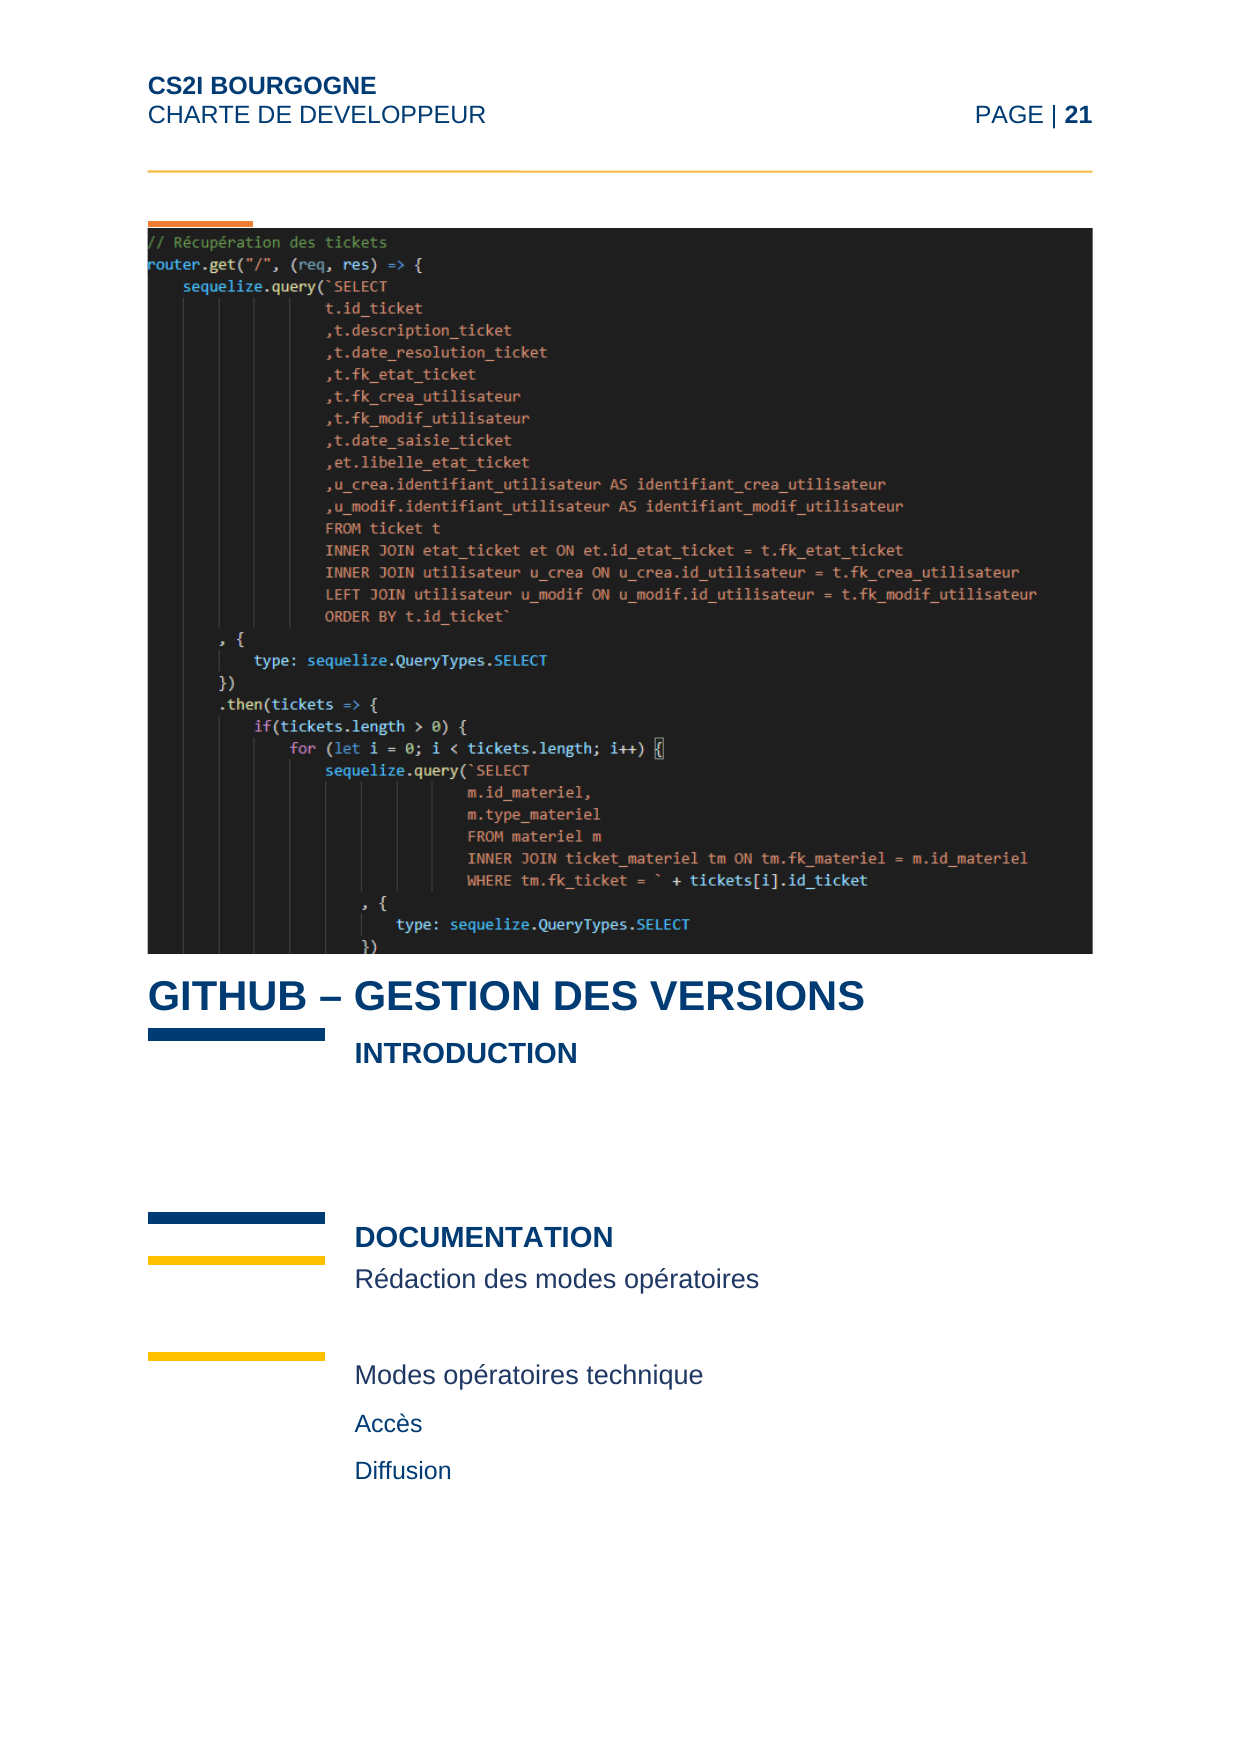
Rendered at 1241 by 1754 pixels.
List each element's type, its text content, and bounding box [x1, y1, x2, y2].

subtitle Modes opératoires technique [354, 1359, 1093, 1391]
subtitle DOCUMENTATION [354, 1219, 1093, 1253]
subtitle GITHUB – GESTION DES VERSIONS [148, 971, 1093, 1019]
subtitle Diffusion [354, 1456, 1093, 1484]
subtitle Accès [354, 1409, 1093, 1438]
subtitle Rédaction des modes opératoires [354, 1263, 1093, 1294]
subtitle INTRODUCTION [354, 1036, 1093, 1069]
picture [147, 228, 1093, 954]
